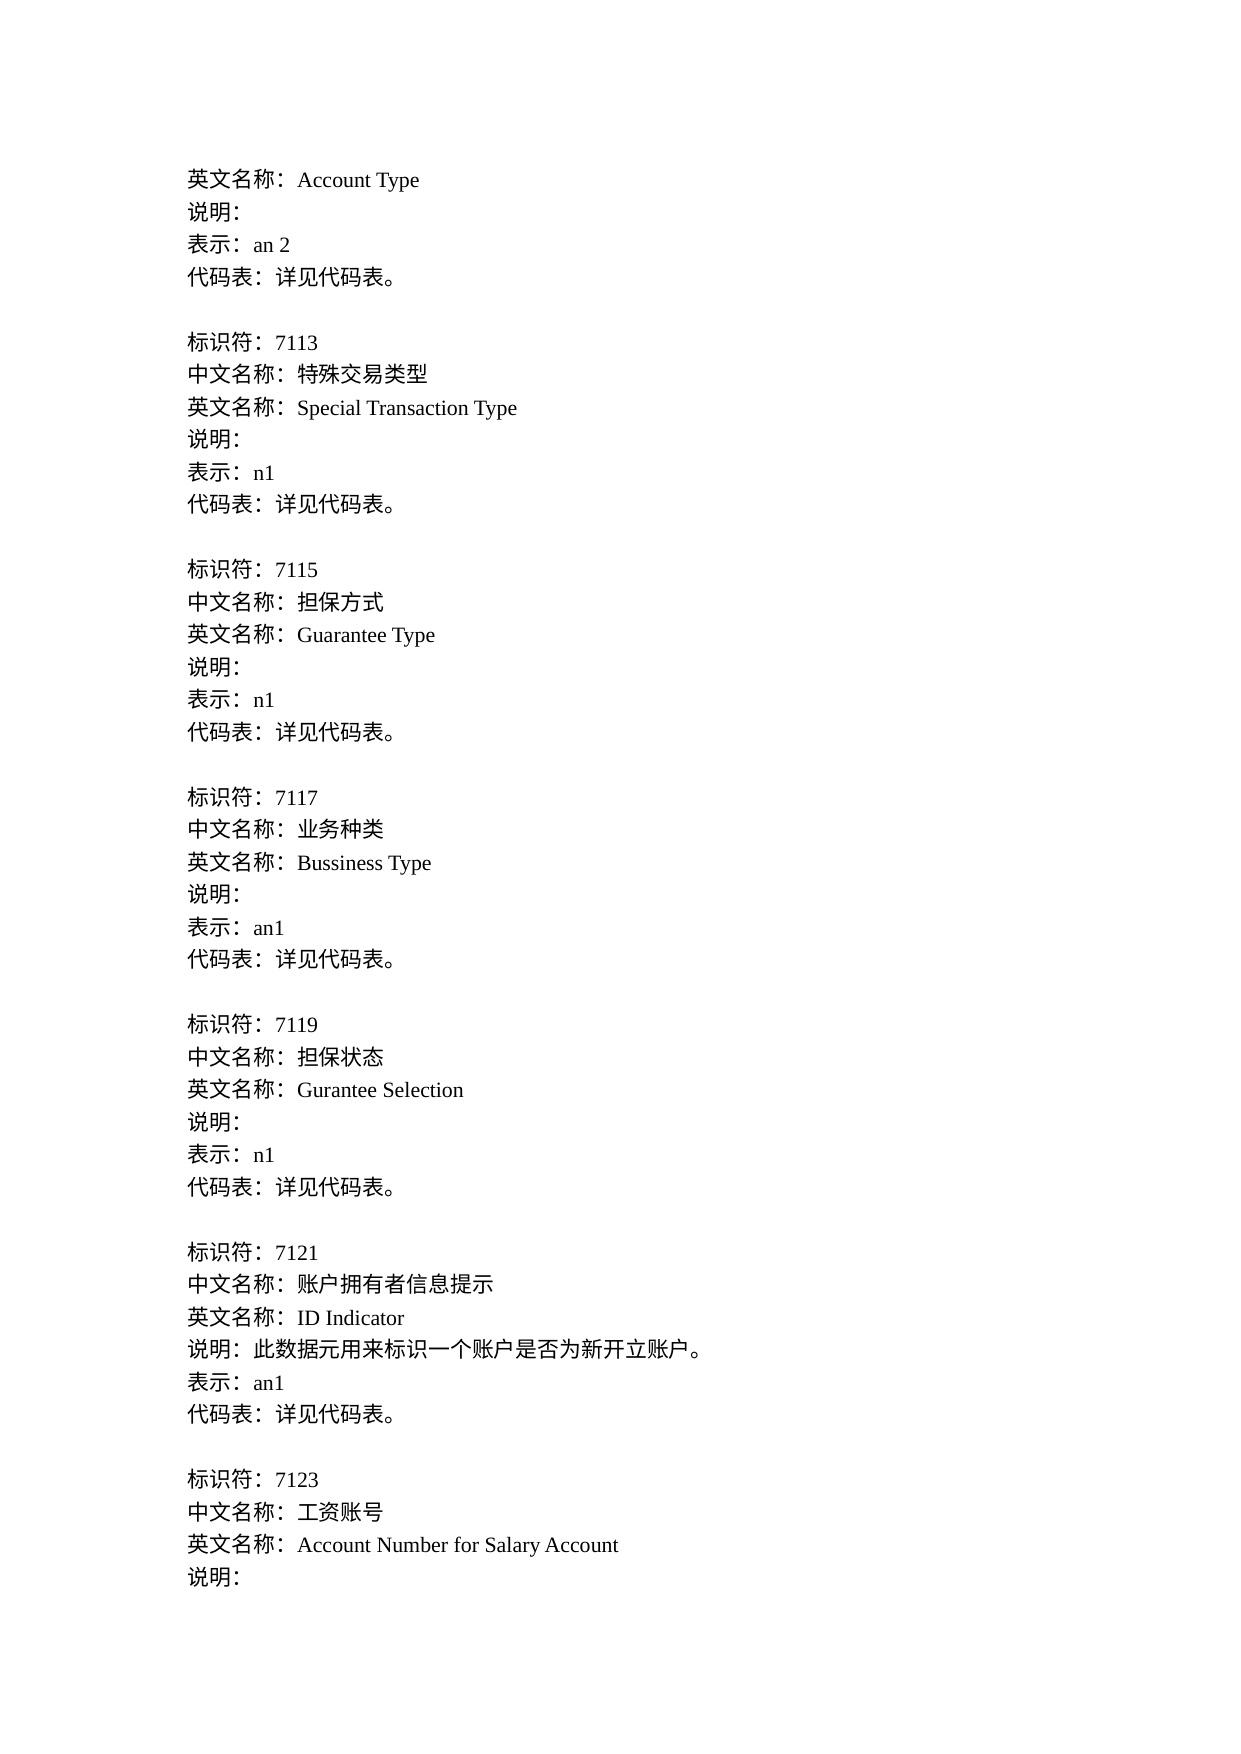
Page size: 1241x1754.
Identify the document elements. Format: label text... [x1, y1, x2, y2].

text 英文名称：Account Number for Salary Account [187, 1527, 1053, 1559]
text 代码表：详见代码表。 [187, 1169, 1053, 1202]
text 中文名称：业务种类 [187, 812, 1053, 844]
text 表示：n1 [187, 454, 1053, 487]
text 表示：an 2 [187, 227, 1053, 259]
text 中文名称：特殊交易类型 [187, 357, 1053, 389]
text 标识符：7117 [187, 779, 1053, 812]
text 代码表：详见代码表。 [187, 259, 1053, 292]
text 中文名称：担保方式 [187, 584, 1053, 617]
text 说明： [187, 1559, 1053, 1592]
text 说明： [187, 422, 1053, 454]
text 表示：n1 [187, 1137, 1053, 1169]
text 英文名称：Guarantee Type [187, 617, 1053, 649]
text 标识符：7113 [187, 324, 1053, 357]
text 英文名称：Bussiness Type [187, 844, 1053, 877]
text 表示：an1 [187, 1364, 1053, 1397]
text 标识符：7121 [187, 1234, 1053, 1267]
text 中文名称：担保状态 [187, 1039, 1053, 1072]
text 中文名称：工资账号 [187, 1494, 1053, 1527]
text 中文名称：账户拥有者信息提示 [187, 1267, 1053, 1299]
text 说明： [187, 649, 1053, 682]
text 表示：n1 [187, 682, 1053, 714]
text 表示：an1 [187, 909, 1053, 942]
text 英文名称：Special Transaction Type [187, 389, 1053, 422]
text 标识符：7119 [187, 1007, 1053, 1039]
text 代码表：详见代码表。 [187, 1397, 1053, 1429]
text 代码表：详见代码表。 [187, 942, 1053, 974]
text 标识符：7115 [187, 552, 1053, 584]
text 说明： [187, 194, 1053, 227]
text 说明： [187, 877, 1053, 909]
text 代码表：详见代码表。 [187, 487, 1053, 519]
text 英文名称：Account Type [187, 162, 1053, 194]
text 说明： [187, 1104, 1053, 1137]
text 代码表：详见代码表。 [187, 714, 1053, 747]
text 标识符：7123 [187, 1462, 1053, 1494]
text 英文名称：Gurantee Selection [187, 1072, 1053, 1104]
text 英文名称：ID Indicator [187, 1299, 1053, 1332]
text 说明：此数据元用来标识一个账户是否为新开立账户。 [187, 1332, 1053, 1364]
